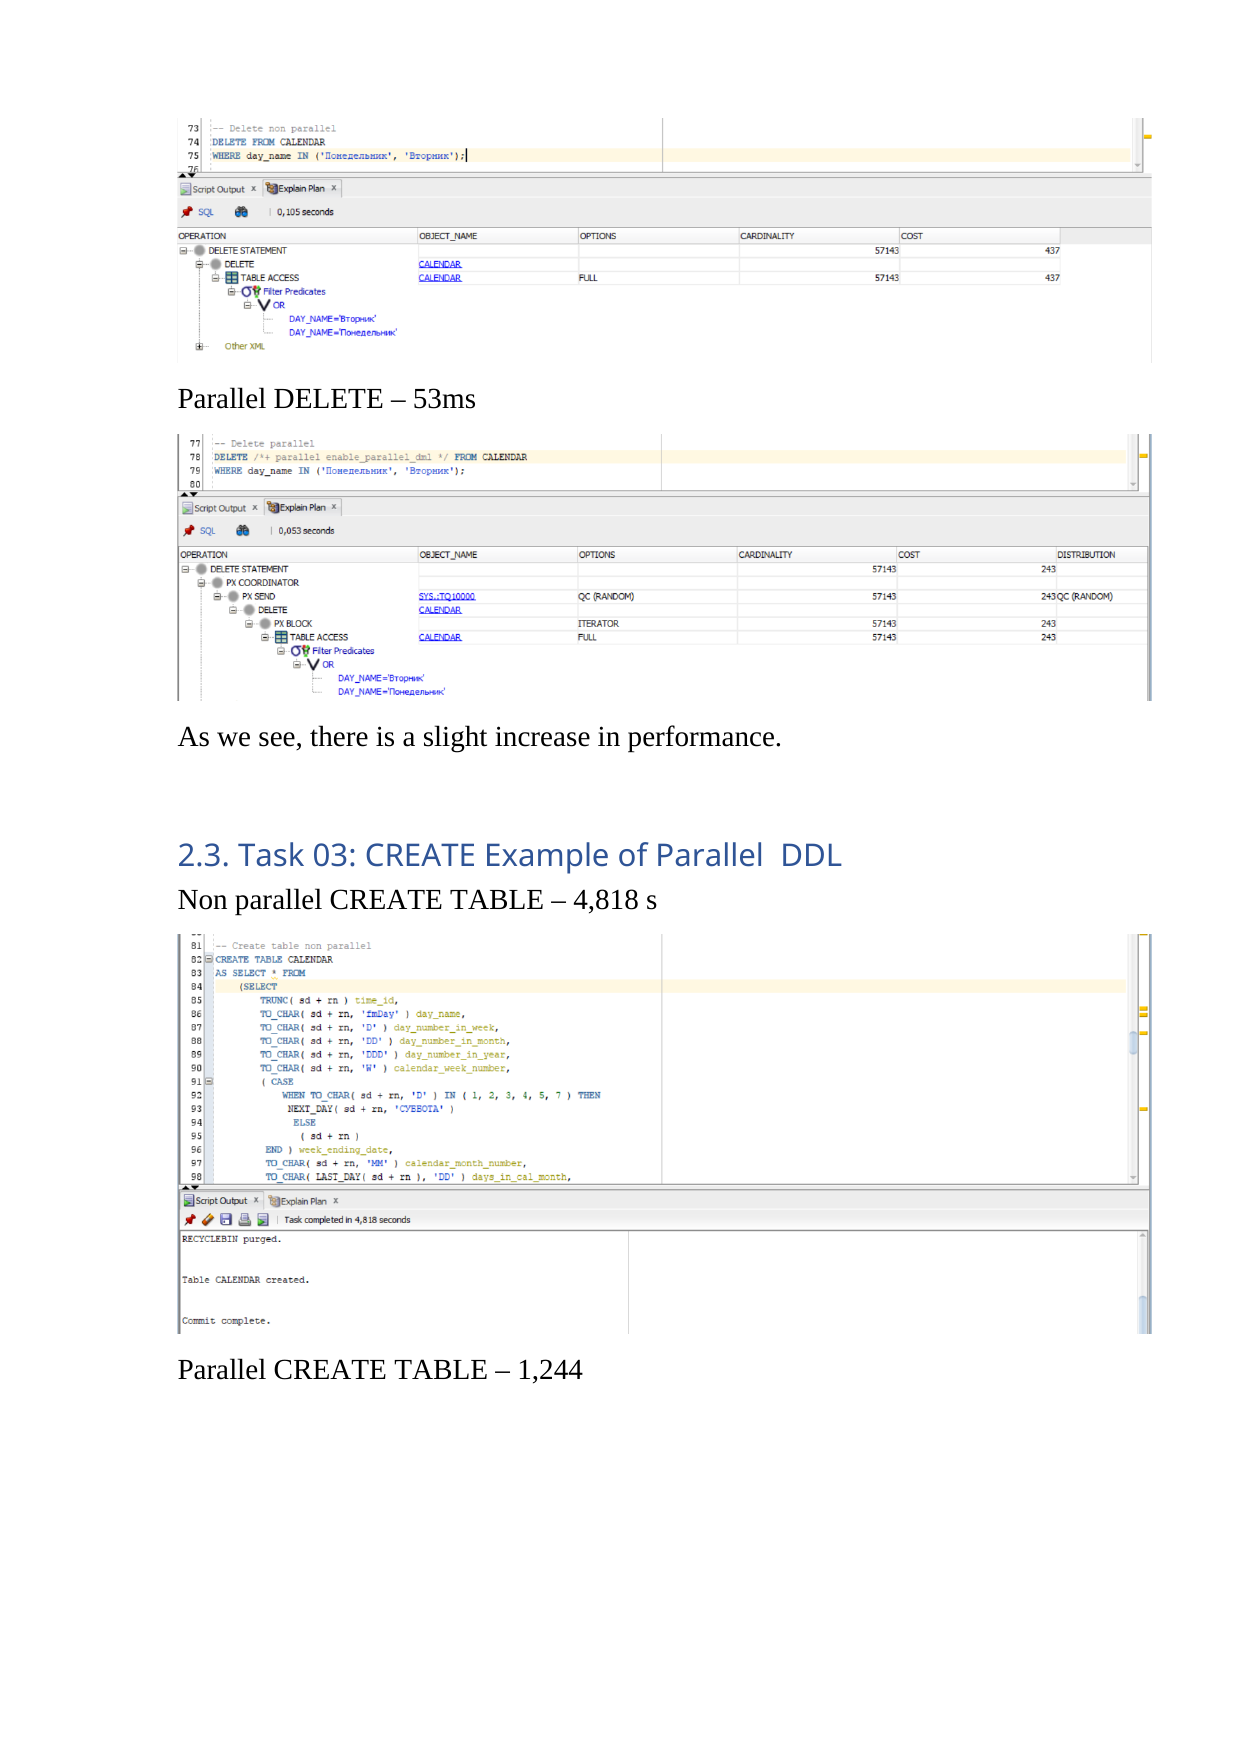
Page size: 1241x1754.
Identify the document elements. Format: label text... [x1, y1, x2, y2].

subtitle 2.3. Task 03: CREATE Example of Parallel DDL [177, 833, 1152, 876]
text As we see, there is a slight increase in performance. [177, 719, 1152, 753]
picture [177, 434, 1152, 701]
picture [177, 934, 1152, 1334]
text Non parallel CREATE TABLE – 4,818 s [177, 882, 1152, 916]
text Parallel DELETE – 53ms [177, 382, 1152, 415]
picture [177, 118, 1152, 363]
text Parallel CREATE TABLE – 1,244 [177, 1352, 1152, 1386]
